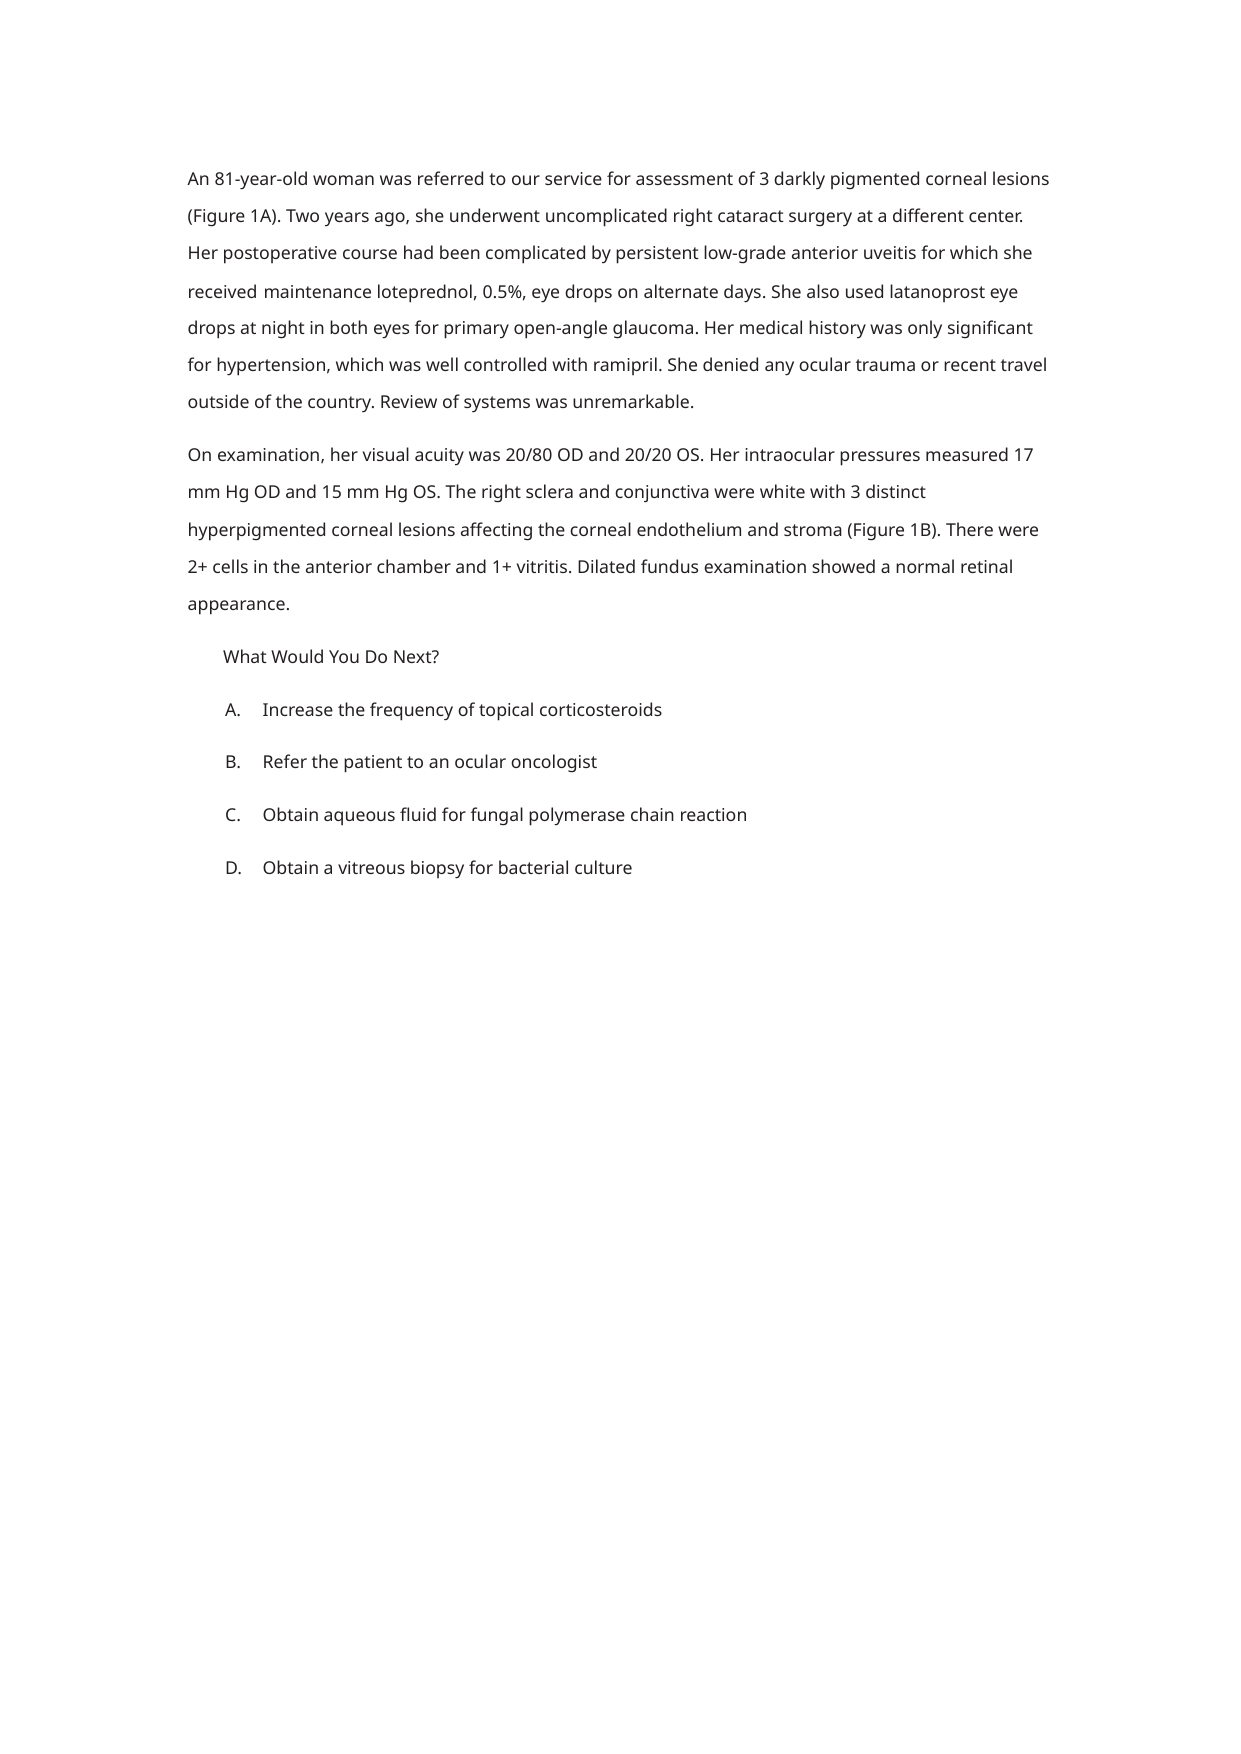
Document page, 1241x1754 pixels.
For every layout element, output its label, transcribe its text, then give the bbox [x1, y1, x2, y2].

text On examination, her visual acuity was 20/80 OD and 20/20 OS. Her intraocular pressures measured 17 mm Hg OD and 15 mm Hg OS. The right sclera and conjunctiva were white with 3 distinct hyperpigmented corneal lesions affecting the corneal endothelium and stroma (Figure 1B). There were 2+ cells in the anterior chamber and 1+ vitritis. Dilated fundus examination showed a normal retinal appearance. [187, 438, 1053, 620]
list Refer the patient to an ocular oncologist [225, 746, 1053, 778]
text What Would You Do Next? [187, 640, 1053, 673]
text An 81-year-old woman was referred to our service for assessment of 3 darkly pigmented corneal lesions (Figure 1A). Two years ago, she underwent uncomplicated right cataract surgery at a different center. Her postoperative course had been complicated by persistent low-grade anterior uveitis for which she received maintenance loteprednol, 0.5%, eye drops on alternate days. She also used latanoprost eye drops at night in both eyes for primary open-angle glaucoma. Her medical history was only significant for hypertension, which was well controlled with ramipril. She denied any ocular trauma or recent travel outside of the country. Review of systems was unremarkable. [187, 162, 1053, 418]
list Increase the frequency of topical corticosteroids [225, 693, 1053, 726]
list Obtain aqueous fluid for fungal polymerase chain reaction [225, 798, 1053, 831]
list Obtain a vitreous biopsy for bacterial culture [225, 851, 1053, 884]
